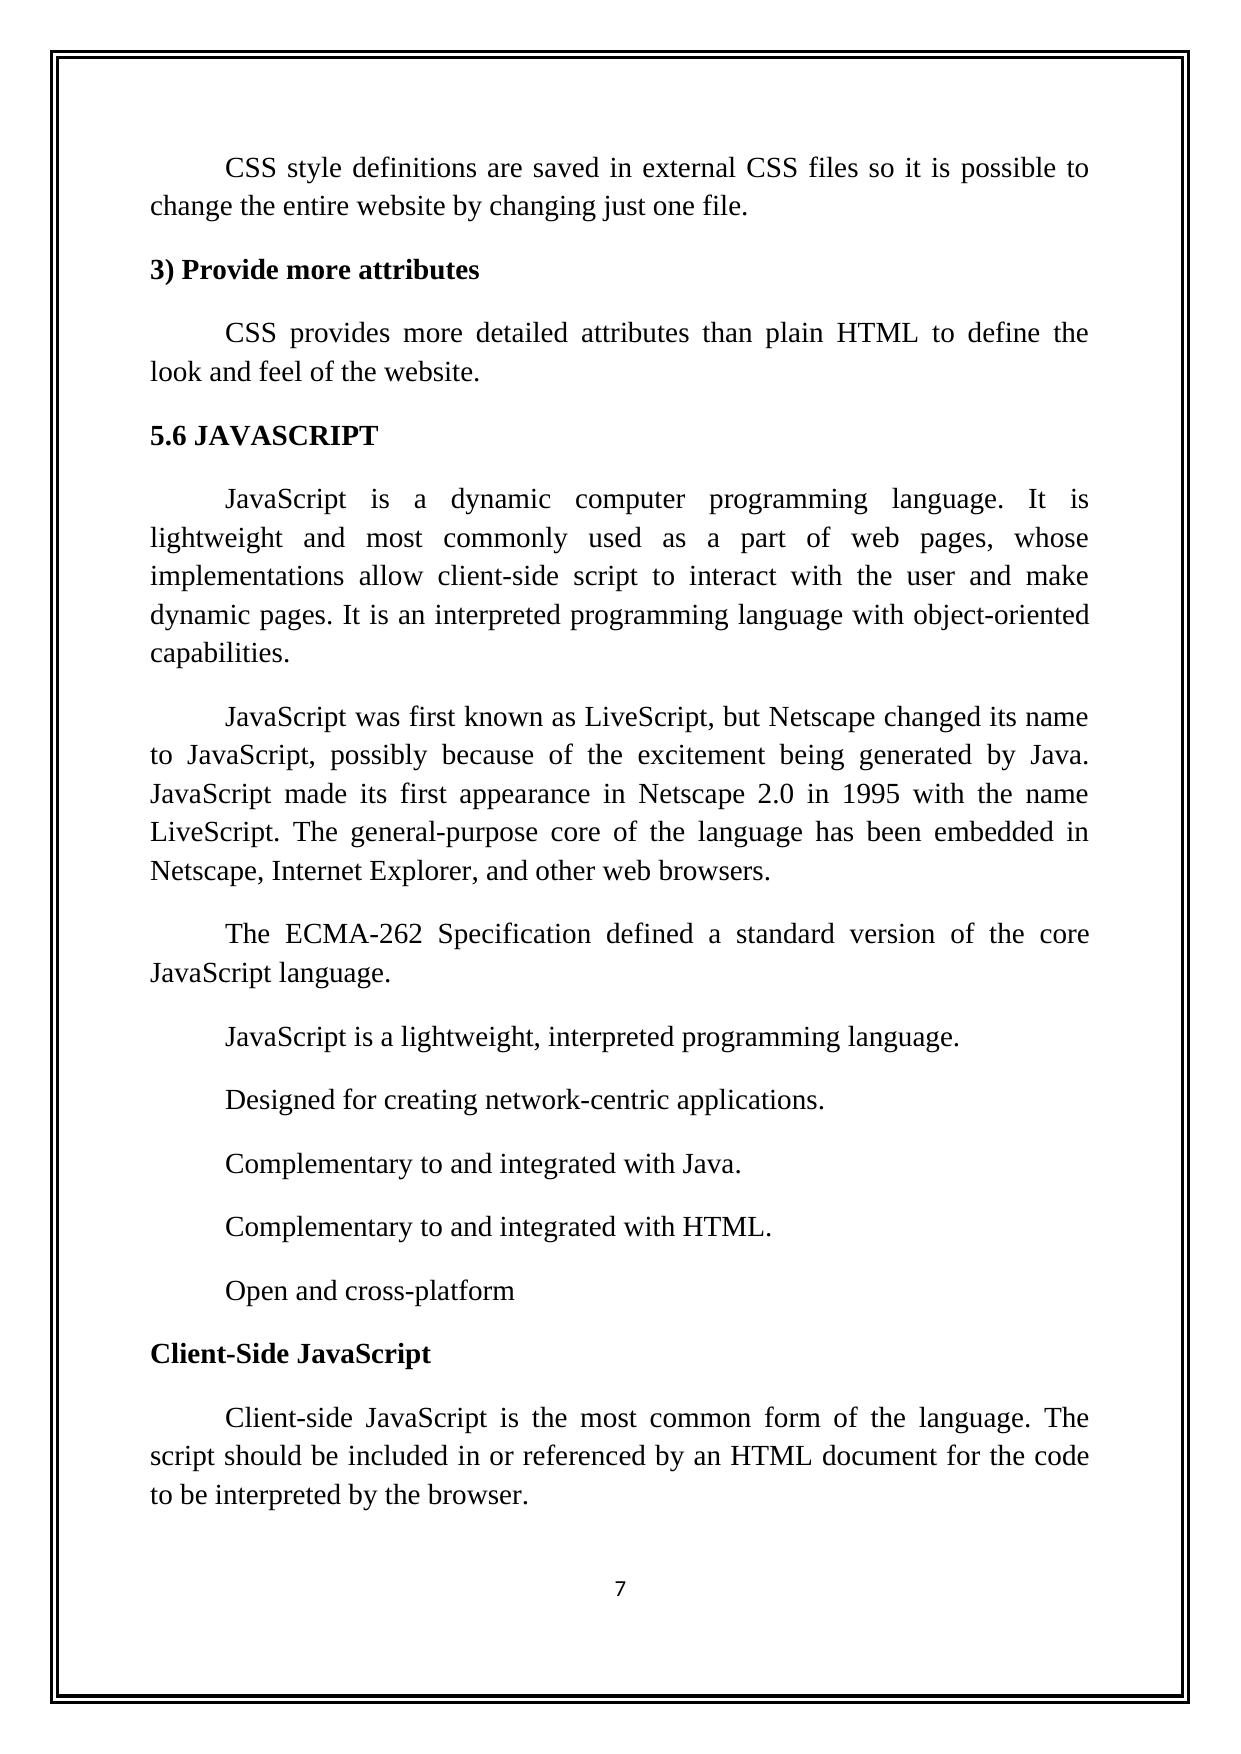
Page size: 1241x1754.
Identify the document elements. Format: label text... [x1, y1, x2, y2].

text JavaScript was first known as LiveScript, but Netscape changed its name to JavaScript, possibly because of the excitement being generated by Java. JavaScript made its first appearance in Netscape 2.0 in 1995 with the name LiveScript. The general-purpose core of the language has been embedded in Netscape, Internet Explorer, and other web browsers. [150, 699, 1090, 887]
text Complementary to and integrated with Java. [150, 1146, 1090, 1179]
text Client-Side JavaScript [150, 1336, 1090, 1370]
text JavaScript is a dynamic computer programming language. It is lightweight and most commonly used as a part of web pages, whose implementations allow client-side script to interact with the user and make dynamic pages. It is an interpreted programming language with object-oriented capabilities. [150, 481, 1090, 669]
text 3) Provide more attributes [150, 252, 1090, 286]
text CSS style definitions are saved in external CSS files so it is possible to change the entire website by changing just one file. [150, 150, 1090, 222]
text CSS provides more detailed attributes than plain HTML to define the look and feel of the website. [150, 316, 1090, 388]
text Client-side JavaScript is the most common form of the language. The script should be included in or referenced by an HTML document for the code to be interpreted by the browser. [150, 1400, 1090, 1511]
text 5.6 JAVASCRIPT [150, 418, 1090, 451]
text JavaScript is a lightweight, interpreted programming language. [150, 1019, 1090, 1052]
text Complementary to and integrated with HTML. [150, 1209, 1090, 1243]
text Open and cross-platform [150, 1273, 1090, 1306]
text The ECMA-262 Specification defined a standard version of the core JavaScript language. [150, 917, 1090, 989]
text Designed for creating network-centric applications. [150, 1082, 1090, 1116]
